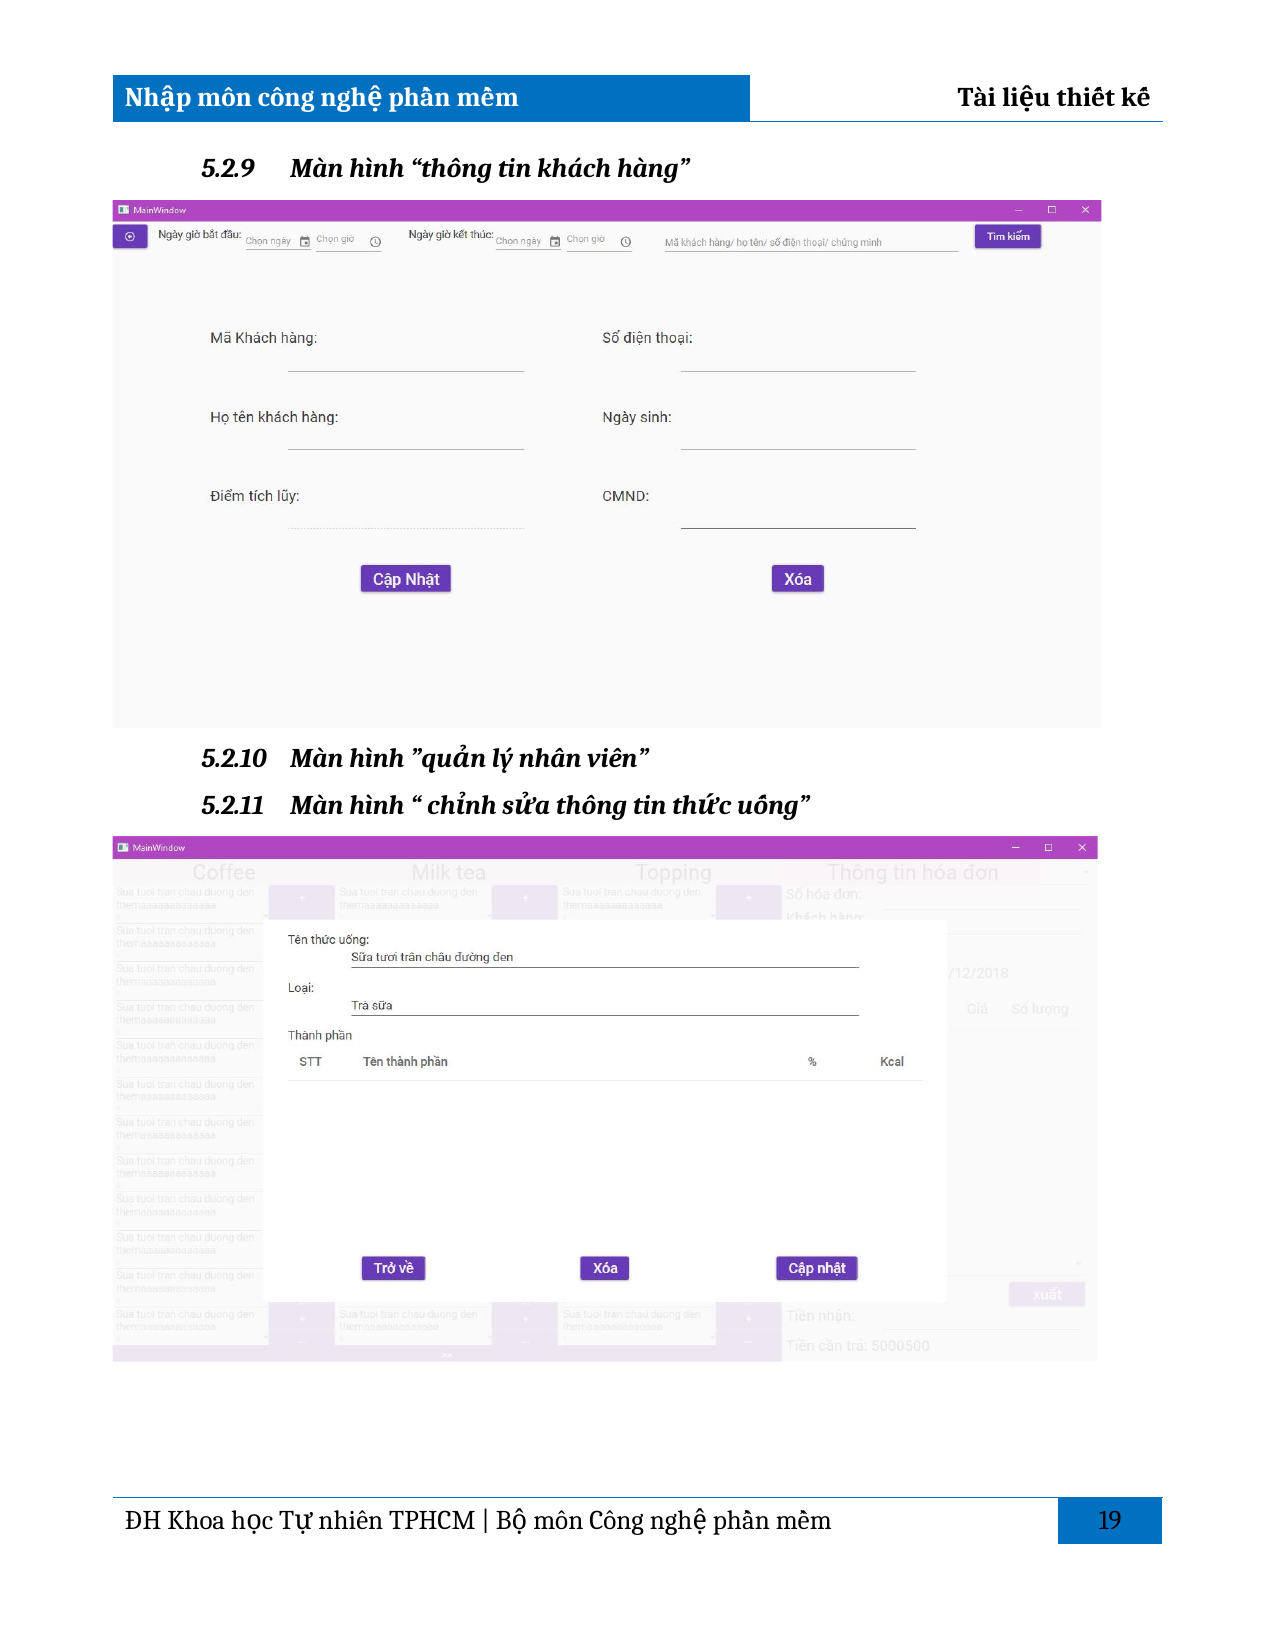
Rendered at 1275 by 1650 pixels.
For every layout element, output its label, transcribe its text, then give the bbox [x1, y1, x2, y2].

subtitle Màn hình “thông tin khách hàng” [201, 153, 1162, 184]
picture [112, 836, 1098, 1362]
picture [112, 200, 1102, 728]
subtitle Màn hình ”quản lý nhân viên” [201, 743, 1162, 774]
subtitle Màn hình “ chỉnh sửa thông tin thức uống” [201, 790, 1162, 821]
